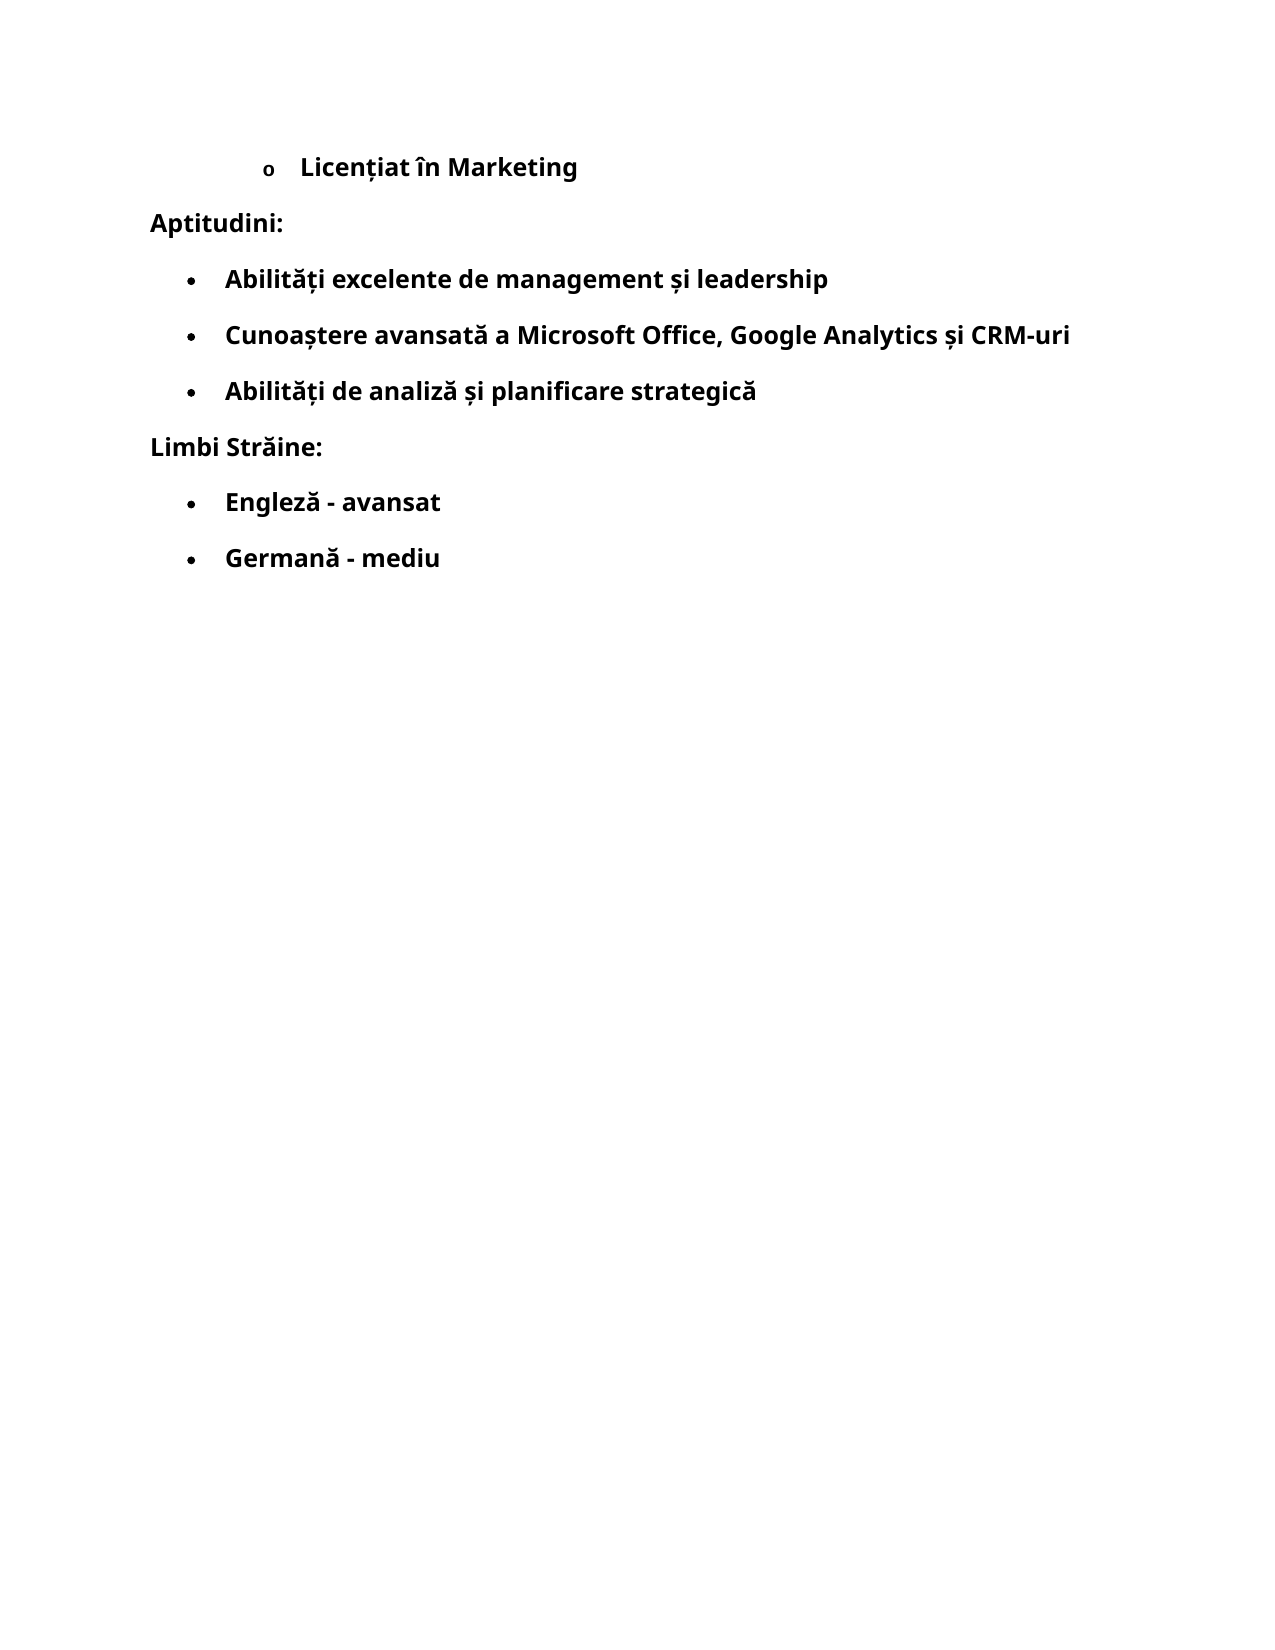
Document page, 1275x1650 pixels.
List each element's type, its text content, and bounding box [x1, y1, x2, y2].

list Germană - mediu [187, 541, 1125, 575]
list Abilități de analiză și planificare strategică [187, 373, 1125, 407]
list Engleză - avansat [187, 485, 1125, 519]
text Aptitudini: [150, 206, 1125, 240]
list Abilități excelente de management și leadership [187, 262, 1125, 296]
list Cunoaștere avansată a Microsoft Office, Google Analytics și CRM-uri [187, 317, 1125, 352]
text Limbi Străine: [150, 429, 1125, 463]
list Licențiat în Marketing [262, 150, 1125, 184]
